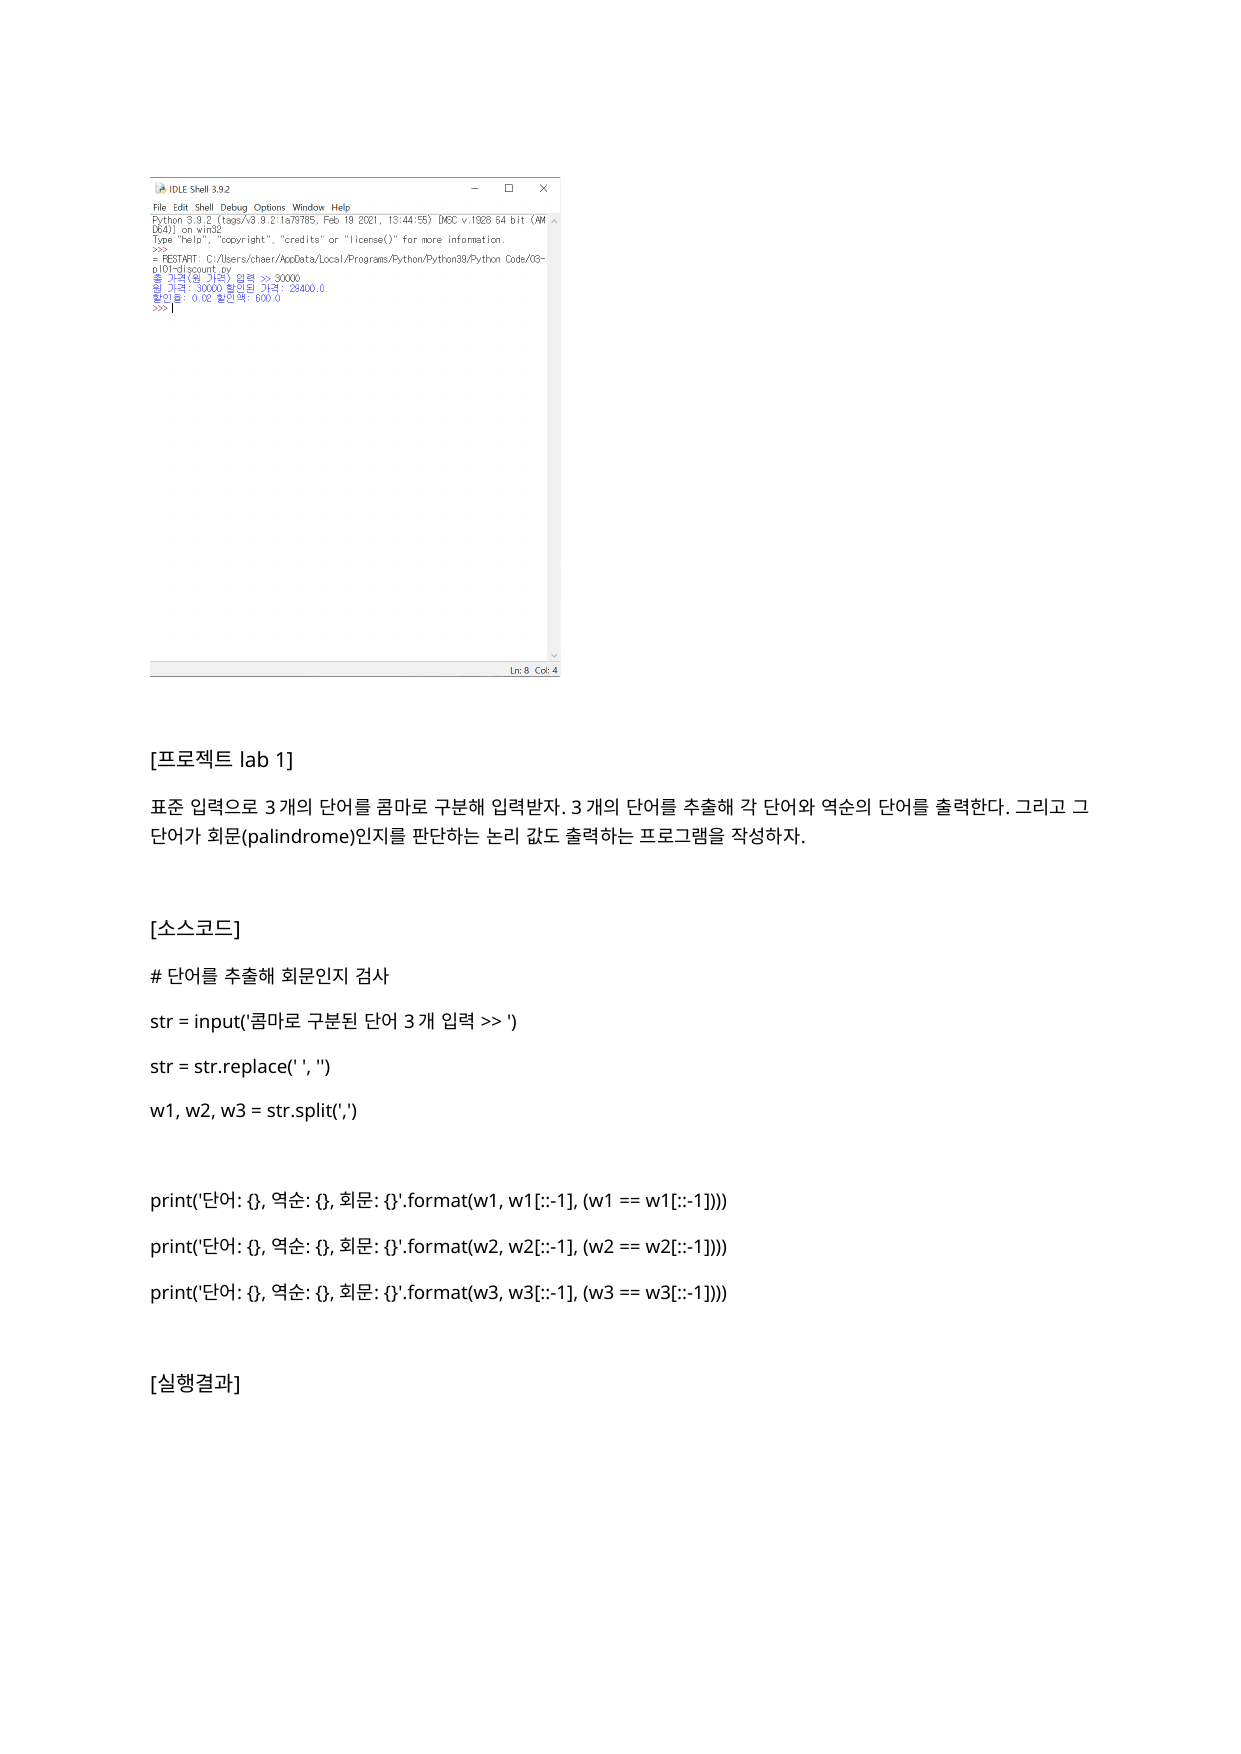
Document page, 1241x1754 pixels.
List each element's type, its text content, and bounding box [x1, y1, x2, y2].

text str = input('콤마로 구분된 단어 3개 입력 >> ') [150, 1007, 1090, 1034]
text [소스코드] [150, 912, 1090, 942]
text str = str.replace(' ', '') [150, 1053, 1090, 1079]
text [실행결과] [150, 1368, 1090, 1398]
text [프로젝트 lab 1] [150, 743, 1090, 773]
text # 단어를 추출해 회문인지 검사 [150, 961, 1090, 988]
picture [150, 177, 561, 677]
text print('단어: {}, 역순: {}, 회문: {}'.format(w1, w1[::-1], (w1 == w1[::-1]))) [150, 1186, 1090, 1213]
text print('단어: {}, 역순: {}, 회문: {}'.format(w3, w3[::-1], (w3 == w3[::-1]))) [150, 1277, 1090, 1305]
text w1, w2, w3 = str.split(',') [150, 1097, 1090, 1123]
text 표준 입력으로 3개의 단어를 콤마로 구분해 입력받자. 3개의 단어를 추출해 각 단어와 역순의 단어를 출력한다. 그리고 그 단어가 회문(palindrome)인지를 판단하는 논리 값도 출력하는 프로그램을 작성하자. [150, 792, 1090, 849]
text print('단어: {}, 역순: {}, 회문: {}'.format(w2, w2[::-1], (w2 == w2[::-1]))) [150, 1232, 1090, 1259]
